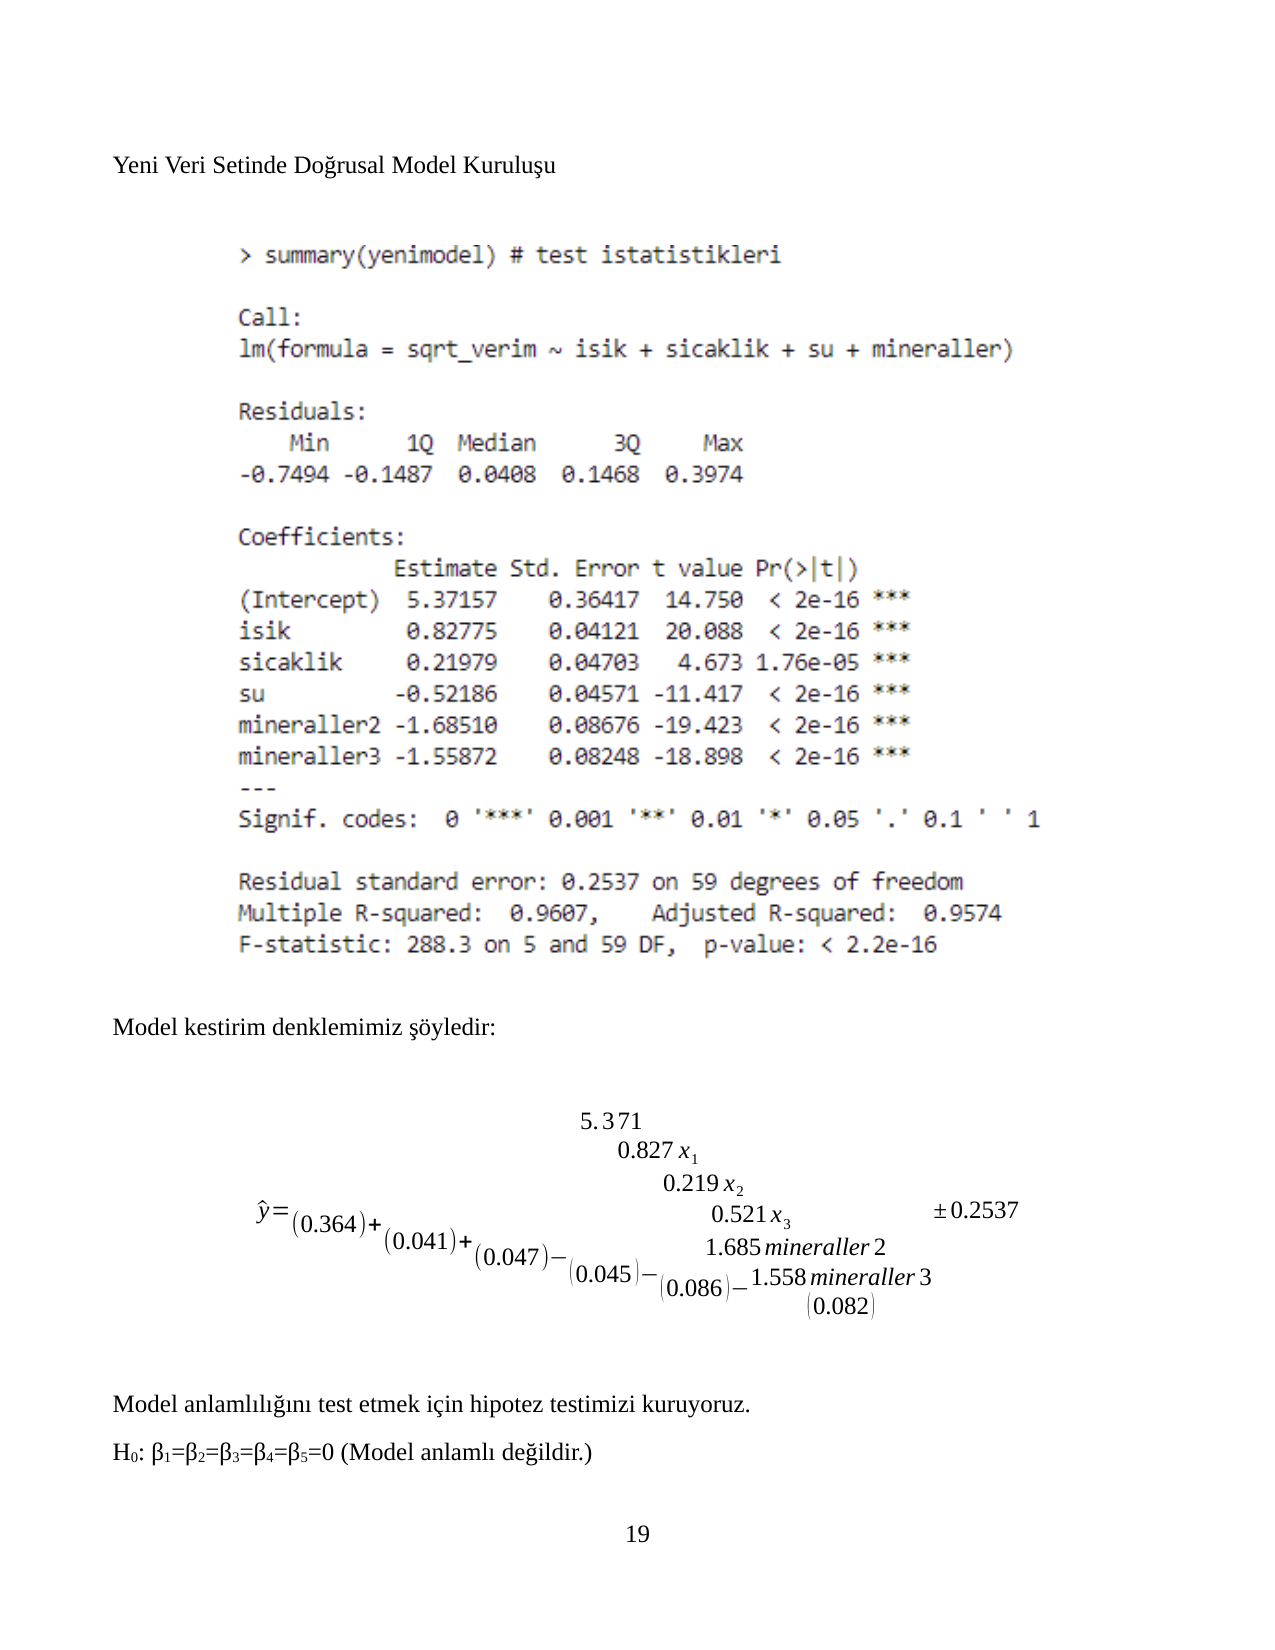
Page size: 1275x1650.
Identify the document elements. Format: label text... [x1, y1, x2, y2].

text H0: β1=β2=β3=β4=β5=0 (Model anlamlı değildir.) [112, 1437, 1162, 1465]
picture [233, 245, 1042, 964]
text Yeni Veri Setinde Doğrusal Model Kuruluşu [112, 150, 1162, 179]
text Model kestirim denklemimiz şöyledir: [112, 1012, 1162, 1041]
text Model anlamlılığını test etmek için hipotez testimizi kuruyoruz. [112, 1389, 1162, 1418]
